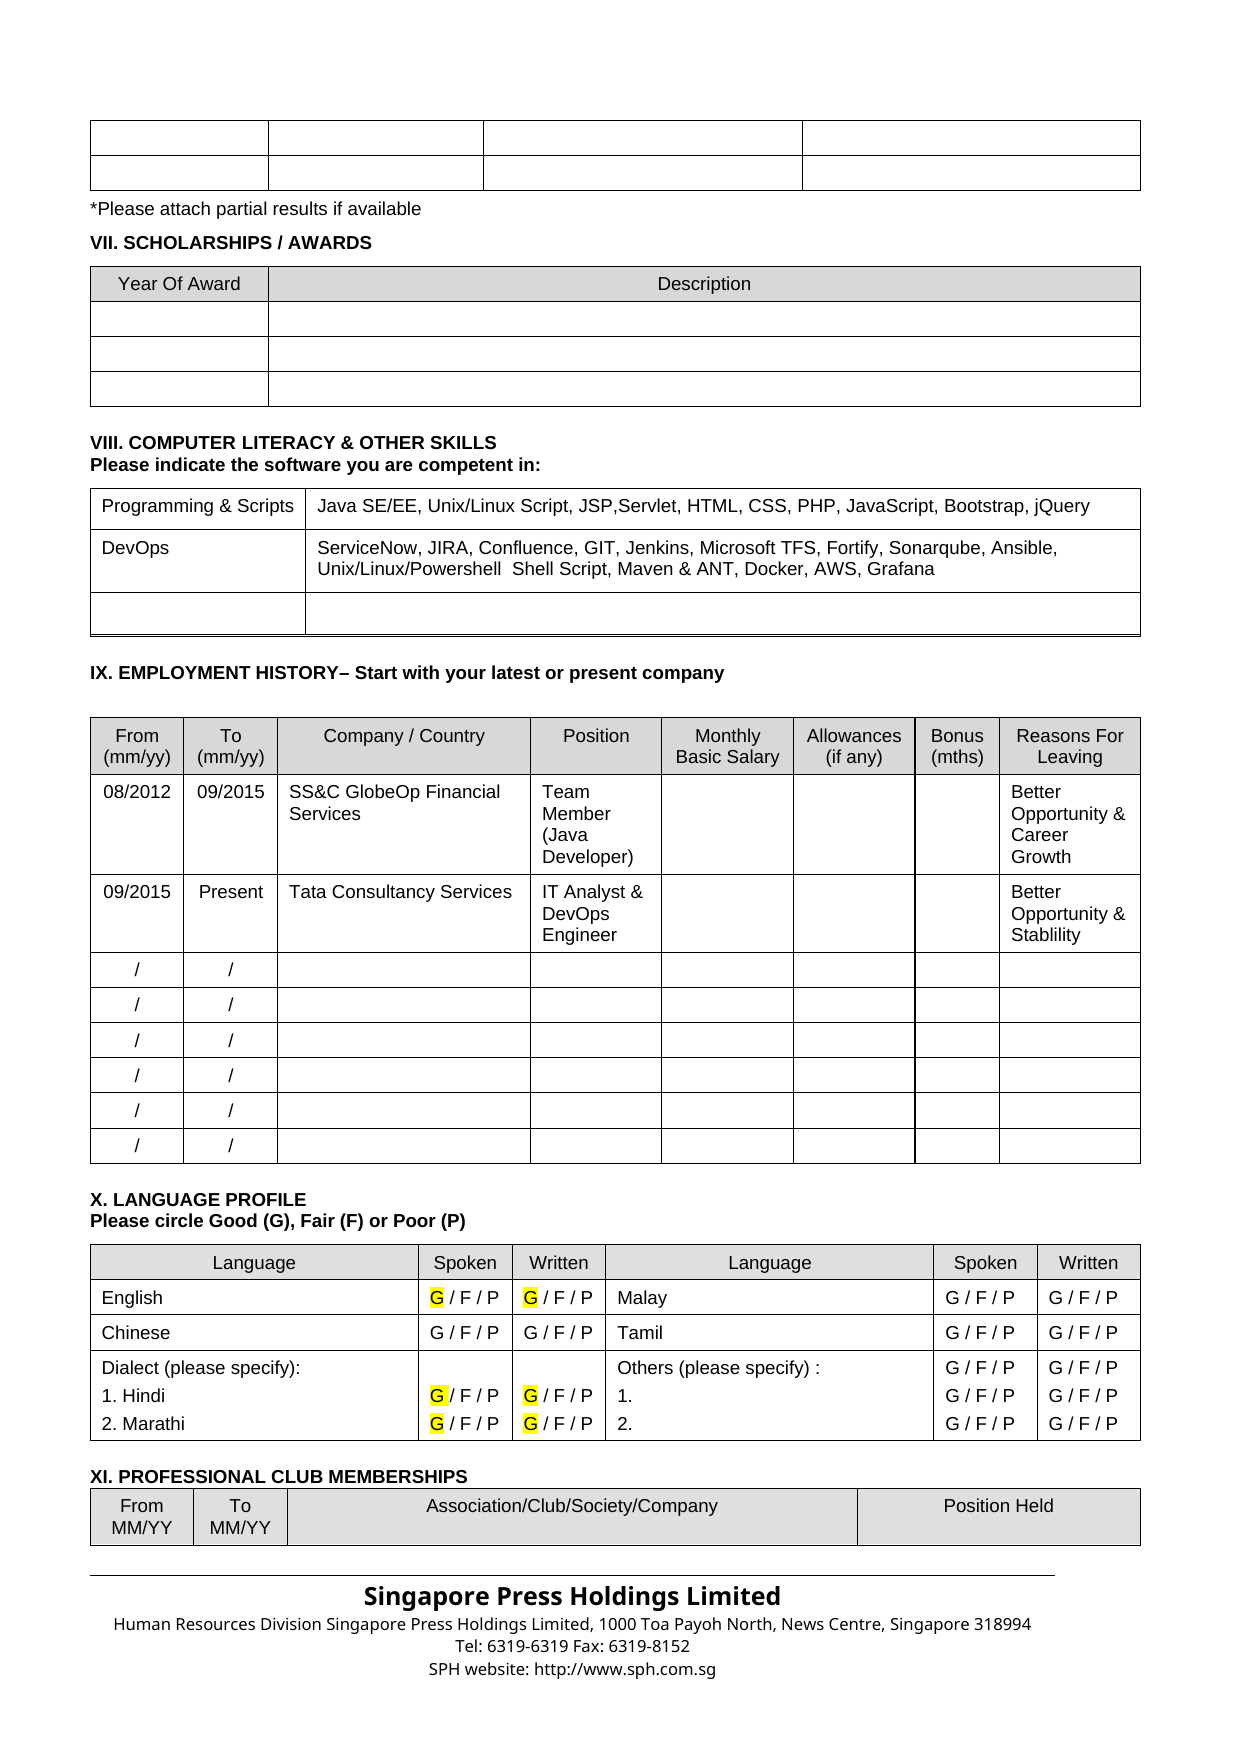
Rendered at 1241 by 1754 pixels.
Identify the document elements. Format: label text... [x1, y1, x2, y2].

table_cell [794, 875, 914, 952]
table_header To MM/YY [194, 1489, 287, 1544]
table_cell [531, 953, 661, 987]
table_cell [91, 156, 268, 190]
table_cell G / F / P [419, 1280, 512, 1314]
table_cell [1000, 1023, 1140, 1057]
table_header Description [269, 267, 1140, 301]
subtitle VIII. Computer Literacy & OTHER skills [90, 432, 1093, 454]
table_header Reasons For Leaving [1000, 718, 1140, 774]
table_cell [662, 1023, 793, 1057]
table_cell [916, 953, 999, 987]
table_cell [794, 775, 914, 874]
table_cell [916, 1023, 999, 1057]
table_cell G / F / P [1038, 1315, 1140, 1349]
table_header To (mm/yy) [184, 718, 277, 774]
table_cell 09/2015 [184, 775, 277, 874]
table_cell [484, 121, 802, 155]
subtitle XI. PROFESSIONAL CLUB MEMBERSHIPS [90, 1466, 1093, 1488]
table_cell [531, 988, 661, 1022]
table_cell [91, 337, 268, 371]
table_cell [916, 1058, 999, 1092]
table_cell [278, 1093, 530, 1127]
table_header Year Of Award [91, 267, 268, 301]
table_cell [91, 121, 268, 155]
table_cell [1000, 1129, 1140, 1162]
table_cell G / F / P [513, 1315, 605, 1349]
table_header Programming & Scripts [91, 489, 305, 529]
table_cell [794, 988, 914, 1022]
table_cell ServiceNow, JIRA, Confluence, GIT, Jenkins, Microsoft TFS, Fortify, Sonarqube, Ansible, Unix/Linux/Powershell Shell Script, Maven & ANT, Docker, AWS, Grafana [306, 530, 1140, 592]
table_cell [269, 372, 1140, 406]
table_cell 09/2015 [91, 875, 183, 952]
table_header Allowances (if any) [794, 718, 914, 774]
table_cell / [91, 1093, 183, 1127]
table_cell [662, 988, 793, 1022]
table_cell [662, 775, 793, 874]
text *Please attach partial results if available [90, 198, 1093, 219]
table_header Spoken [934, 1245, 1037, 1279]
table_cell G / F / P [419, 1315, 512, 1349]
table_cell / [91, 988, 183, 1022]
table_cell [278, 1129, 530, 1162]
table_cell Tamil [606, 1315, 933, 1349]
table_cell SS&C GlobeOp Financial Services [278, 775, 530, 874]
table_cell / [91, 1129, 183, 1162]
table_cell [803, 121, 1140, 155]
table_cell [916, 875, 999, 952]
table_cell Better Opportunity & Stablility [1000, 875, 1140, 952]
table_cell [531, 1129, 661, 1162]
table_header Company / Country [278, 718, 530, 774]
table_cell [484, 156, 802, 190]
table_cell [269, 302, 1140, 336]
table_cell [794, 1093, 914, 1127]
table_cell DevOps [91, 530, 305, 592]
table_cell / [91, 1023, 183, 1057]
table_cell G / F / P [934, 1280, 1037, 1314]
table_cell [269, 121, 483, 155]
table_cell / [184, 1093, 277, 1127]
table_header Bonus (mths) [916, 718, 999, 774]
table_cell / [184, 1023, 277, 1057]
table_header Association/Club/Society/Company [288, 1489, 857, 1544]
table_cell / [91, 953, 183, 987]
table_cell [916, 1129, 999, 1162]
table_cell [662, 1093, 793, 1127]
table_header Language [91, 1245, 418, 1279]
table_cell [91, 593, 305, 633]
table_cell Dialect (please specify): 1. Hindi 2. Marathi [91, 1351, 418, 1440]
table_cell [1000, 988, 1140, 1022]
table_cell G / F / P G / F / P [513, 1351, 605, 1440]
subtitle Please indicate the software you are competent in: [90, 454, 1093, 475]
table_cell [794, 1129, 914, 1162]
table_header From (mm/yy) [91, 718, 183, 774]
table_cell [278, 1058, 530, 1092]
table_cell G / F / P G / F / P G / F / P [934, 1351, 1037, 1440]
table_cell [662, 1129, 793, 1162]
table_header Position [531, 718, 661, 774]
table_cell [662, 875, 793, 952]
table_cell G / F / P [934, 1315, 1037, 1349]
table_header Language [606, 1245, 933, 1279]
table_cell [794, 1058, 914, 1092]
table_header From MM/YY [91, 1489, 193, 1544]
table_header Written [513, 1245, 605, 1279]
table_cell [794, 1023, 914, 1057]
table_cell / [184, 1129, 277, 1162]
table_cell G / F / P [513, 1280, 605, 1314]
table_cell 08/2012 [91, 775, 183, 874]
table_cell [794, 953, 914, 987]
table_header Monthly Basic Salary [662, 718, 793, 774]
subtitle X. language profile [90, 1188, 1093, 1210]
table_header Spoken [419, 1245, 512, 1279]
table_cell Present [184, 875, 277, 952]
table_cell [662, 1058, 793, 1092]
table_cell / [184, 953, 277, 987]
table_cell [916, 775, 999, 874]
table_cell [278, 1023, 530, 1057]
table_cell [1000, 953, 1140, 987]
subtitle Please circle Good (G), Fair (F) or Poor (P) [90, 1210, 1093, 1232]
table_cell [278, 988, 530, 1022]
table_cell [916, 1093, 999, 1127]
table_cell / [184, 988, 277, 1022]
table_cell / [91, 1058, 183, 1092]
table_cell [531, 1058, 661, 1092]
table_cell Better Opportunity & Career Growth [1000, 775, 1140, 874]
table_cell [269, 337, 1140, 371]
subtitle IX. Employment History– Start with your latest or present company [90, 662, 1093, 683]
table_cell [278, 953, 530, 987]
table_cell [662, 953, 793, 987]
table_header Java SE/EE, Unix/Linux Script, JSP,Servlet, HTML, CSS, PHP, JavaScript, Bootstrap, jQuery [306, 489, 1140, 529]
table_header Written [1038, 1245, 1140, 1279]
table_cell Team Member (Java Developer) [531, 775, 661, 874]
table_cell English [91, 1280, 418, 1314]
table_cell [269, 156, 483, 190]
table_cell G / F / P G / F / P [419, 1351, 512, 1440]
table_cell [1000, 1058, 1140, 1092]
table_header Position Held [858, 1489, 1140, 1544]
table_cell [91, 372, 268, 406]
table_cell [1000, 1093, 1140, 1127]
table_cell IT Analyst & DevOps Engineer [531, 875, 661, 952]
table_cell [531, 1023, 661, 1057]
table_cell G / F / P [1038, 1280, 1140, 1314]
table_cell [531, 1093, 661, 1127]
table_cell Tata Consultancy Services [278, 875, 530, 952]
table_cell [916, 988, 999, 1022]
table_cell Malay [606, 1280, 933, 1314]
table_cell Others (please specify) : 1. 2. [606, 1351, 933, 1440]
table_cell [91, 302, 268, 336]
table_cell Chinese [91, 1315, 418, 1349]
table_cell [803, 156, 1140, 190]
table_cell [306, 593, 1140, 633]
table_cell G / F / P G / F / P G / F / P [1038, 1351, 1140, 1440]
subtitle VII. Scholarships / awards [90, 232, 1093, 253]
table_cell / [184, 1058, 277, 1092]
